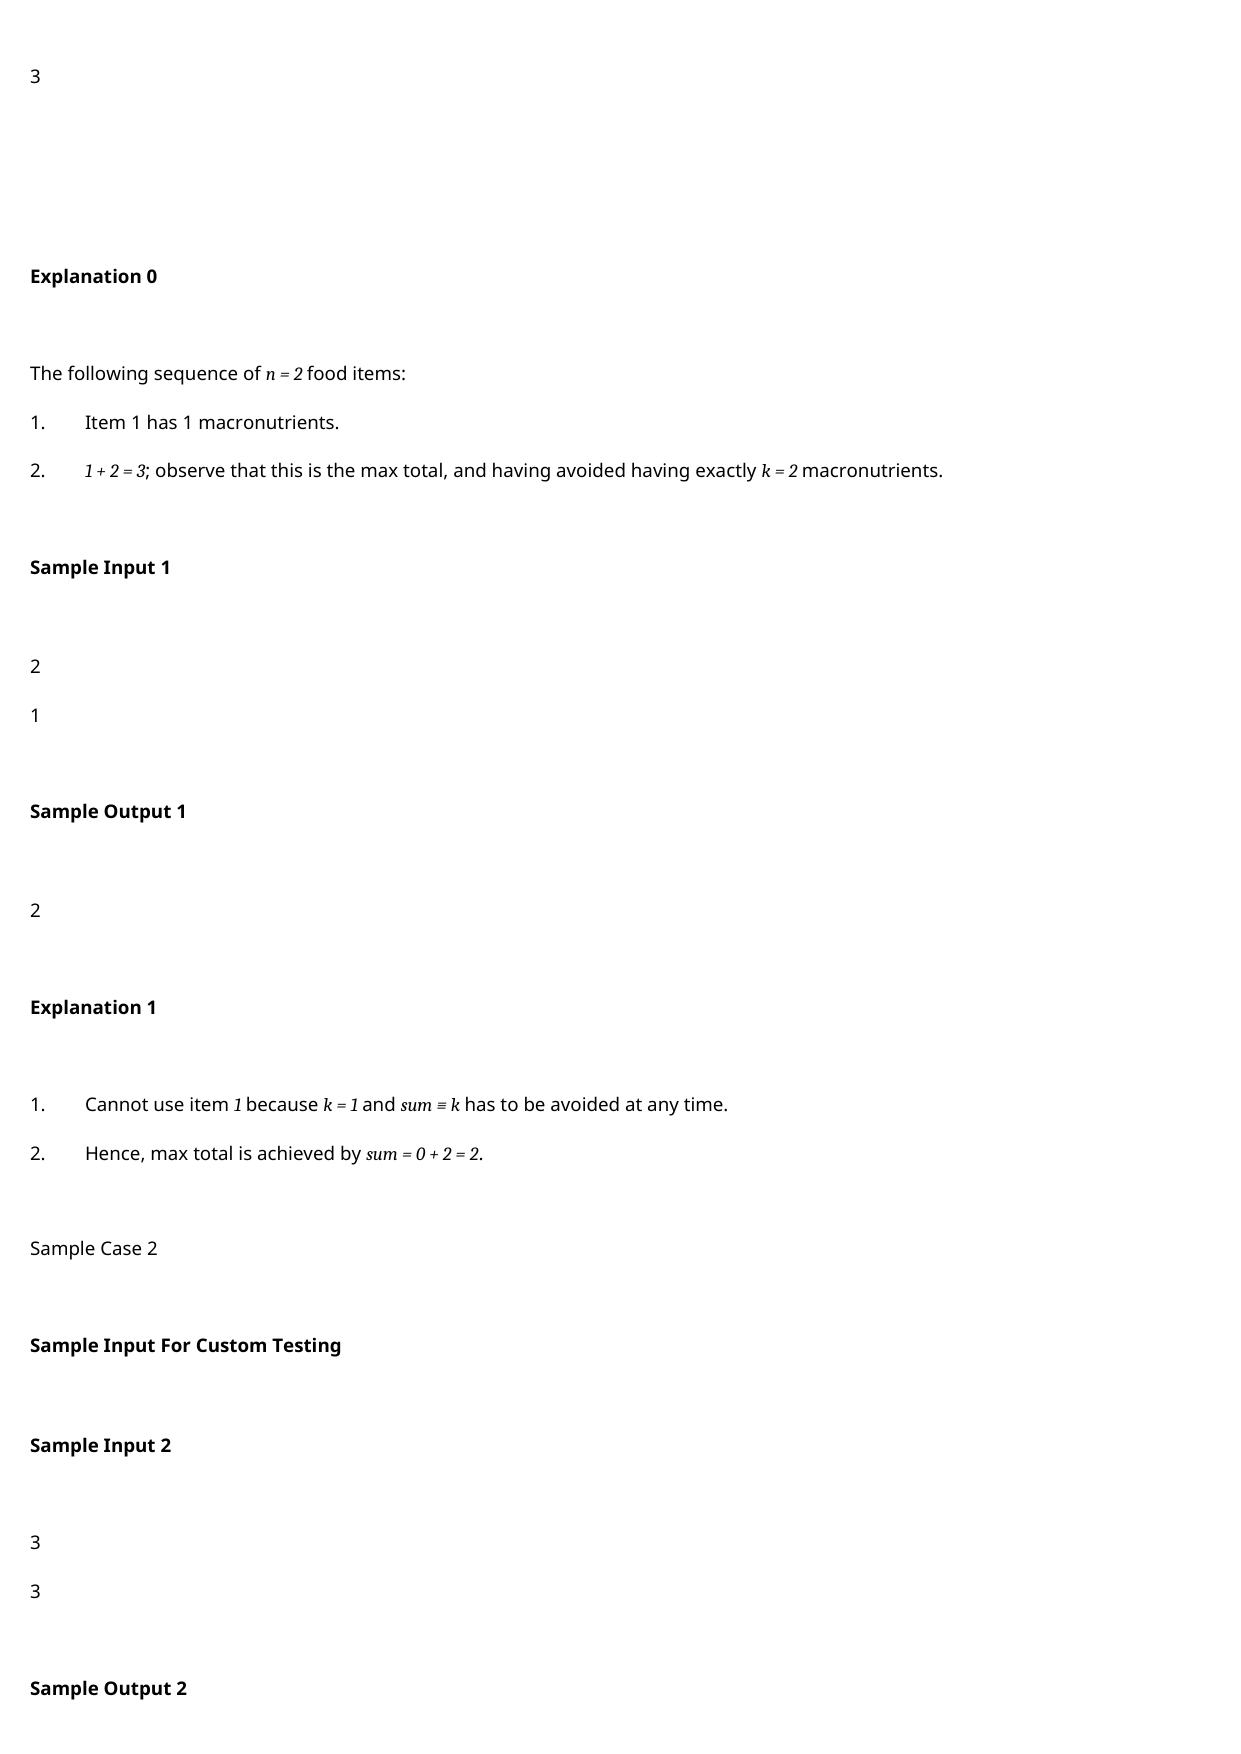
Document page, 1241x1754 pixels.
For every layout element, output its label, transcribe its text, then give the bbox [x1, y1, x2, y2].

list Item 1 has 1 macronutrients. [30, 409, 1221, 435]
text 2 [30, 897, 1221, 923]
text Sample Case 2 [30, 1235, 1221, 1261]
text Sample Input 2 [30, 1432, 1221, 1458]
text 2 [30, 653, 1221, 679]
text Explanation 1 [30, 994, 1221, 1020]
text 3 [30, 1530, 1221, 1555]
text Sample Output 2 [30, 1675, 1221, 1701]
text 1 [30, 702, 1221, 727]
text Sample Output 1 [30, 799, 1221, 824]
text 3 [30, 1578, 1221, 1604]
text Explanation 0 [30, 263, 1221, 289]
list Cannot use item 1 because k = 1 and sum ≡ k has to be avoided at any time. [30, 1091, 1221, 1117]
list 1 + 2 = 3; observe that this is the max total, and having avoided having exactly k = 2 macronutrients. [30, 458, 1221, 483]
list Hence, max total is achieved by sum = 0 + 2 = 2. [30, 1140, 1221, 1165]
text Sample Input 1 [30, 554, 1221, 580]
text Sample Input For Custom Testing [30, 1332, 1221, 1358]
text The following sequence of n = 2 food items: [30, 361, 1221, 386]
text 3 [30, 64, 1221, 89]
